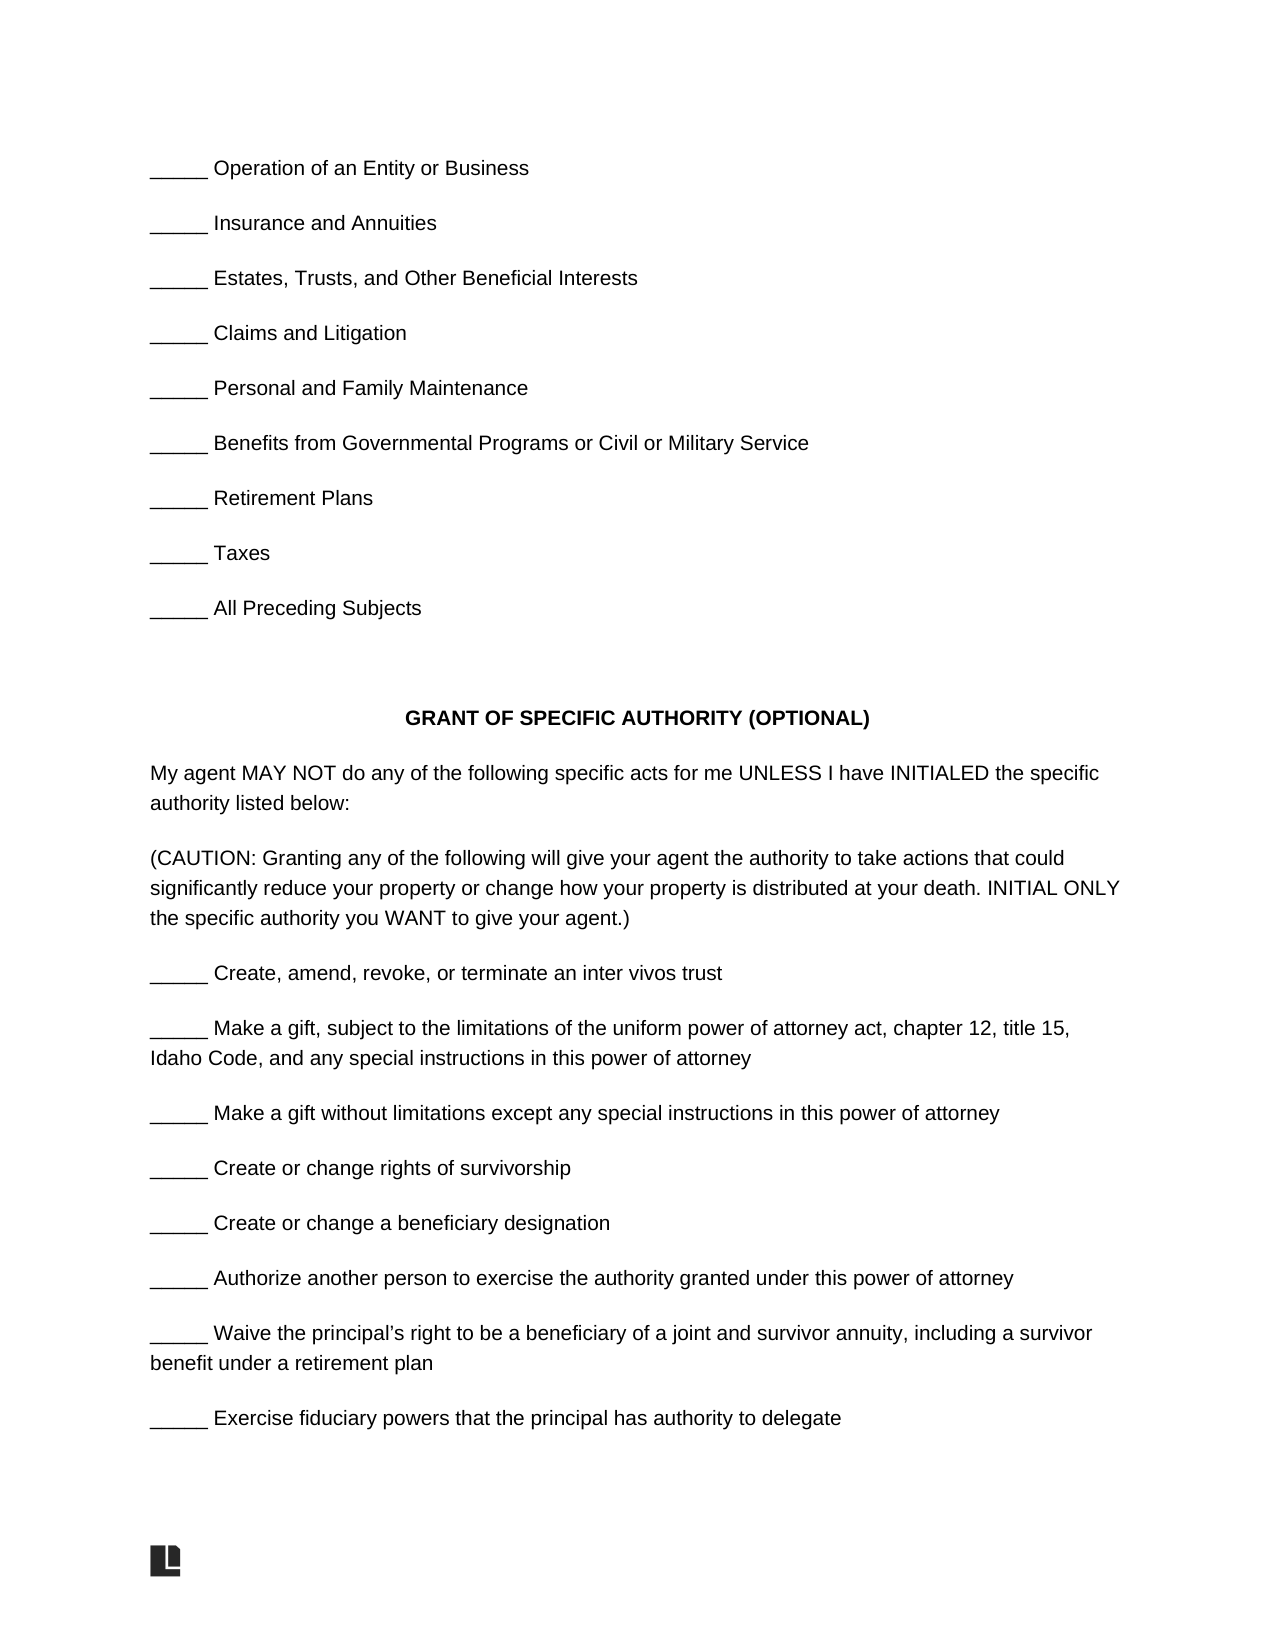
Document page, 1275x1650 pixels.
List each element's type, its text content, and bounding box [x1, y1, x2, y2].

text _____ Estates, Trusts, and Other Beneficial Interests [150, 260, 1125, 290]
picture [150, 1545, 181, 1577]
text _____ Create or change a beneficiary designation [150, 1205, 1125, 1235]
text _____ Make a gift without limitations except any special instructions in this power of attorney [150, 1095, 1125, 1125]
text _____ Insurance and Annuities [150, 205, 1125, 235]
text _____ Retirement Plans [150, 480, 1125, 510]
text _____ Authorize another person to exercise the authority granted under this power of attorney [150, 1260, 1125, 1290]
text _____ Make a gift, subject to the limitations of the uniform power of attorney act, chapter 12, title 15, Idaho Code, and any special instructions in this power of attorney [150, 1010, 1125, 1070]
text _____ Waive the principal’s right to be a beneficiary of a joint and survivor annuity, including a survivor benefit under a retirement plan [150, 1315, 1125, 1375]
text _____ Taxes [150, 535, 1125, 565]
text (CAUTION: Granting any of the following will give your agent the authority to take actions that could significantly reduce your property or change how your property is distributed at your death. INITIAL ONLY the specific authority you WANT to give your agent.) [150, 840, 1125, 930]
text My agent MAY NOT do any of the following specific acts for me UNLESS I have INITIALED the specific authority listed below: [150, 755, 1125, 815]
text _____ Exercise fiduciary powers that the principal has authority to delegate [150, 1400, 1125, 1430]
text _____ Claims and Litigation [150, 315, 1125, 345]
text _____ Personal and Family Maintenance [150, 370, 1125, 400]
text _____ Create, amend, revoke, or terminate an inter vivos trust [150, 955, 1125, 985]
text _____ Create or change rights of survivorship [150, 1150, 1125, 1180]
text _____ Benefits from Governmental Programs or Civil or Military Service [150, 425, 1125, 455]
text GRANT OF SPECIFIC AUTHORITY (OPTIONAL) [150, 700, 1125, 730]
text _____ All Preceding Subjects [150, 590, 1125, 620]
text _____ Operation of an Entity or Business [150, 150, 1125, 180]
